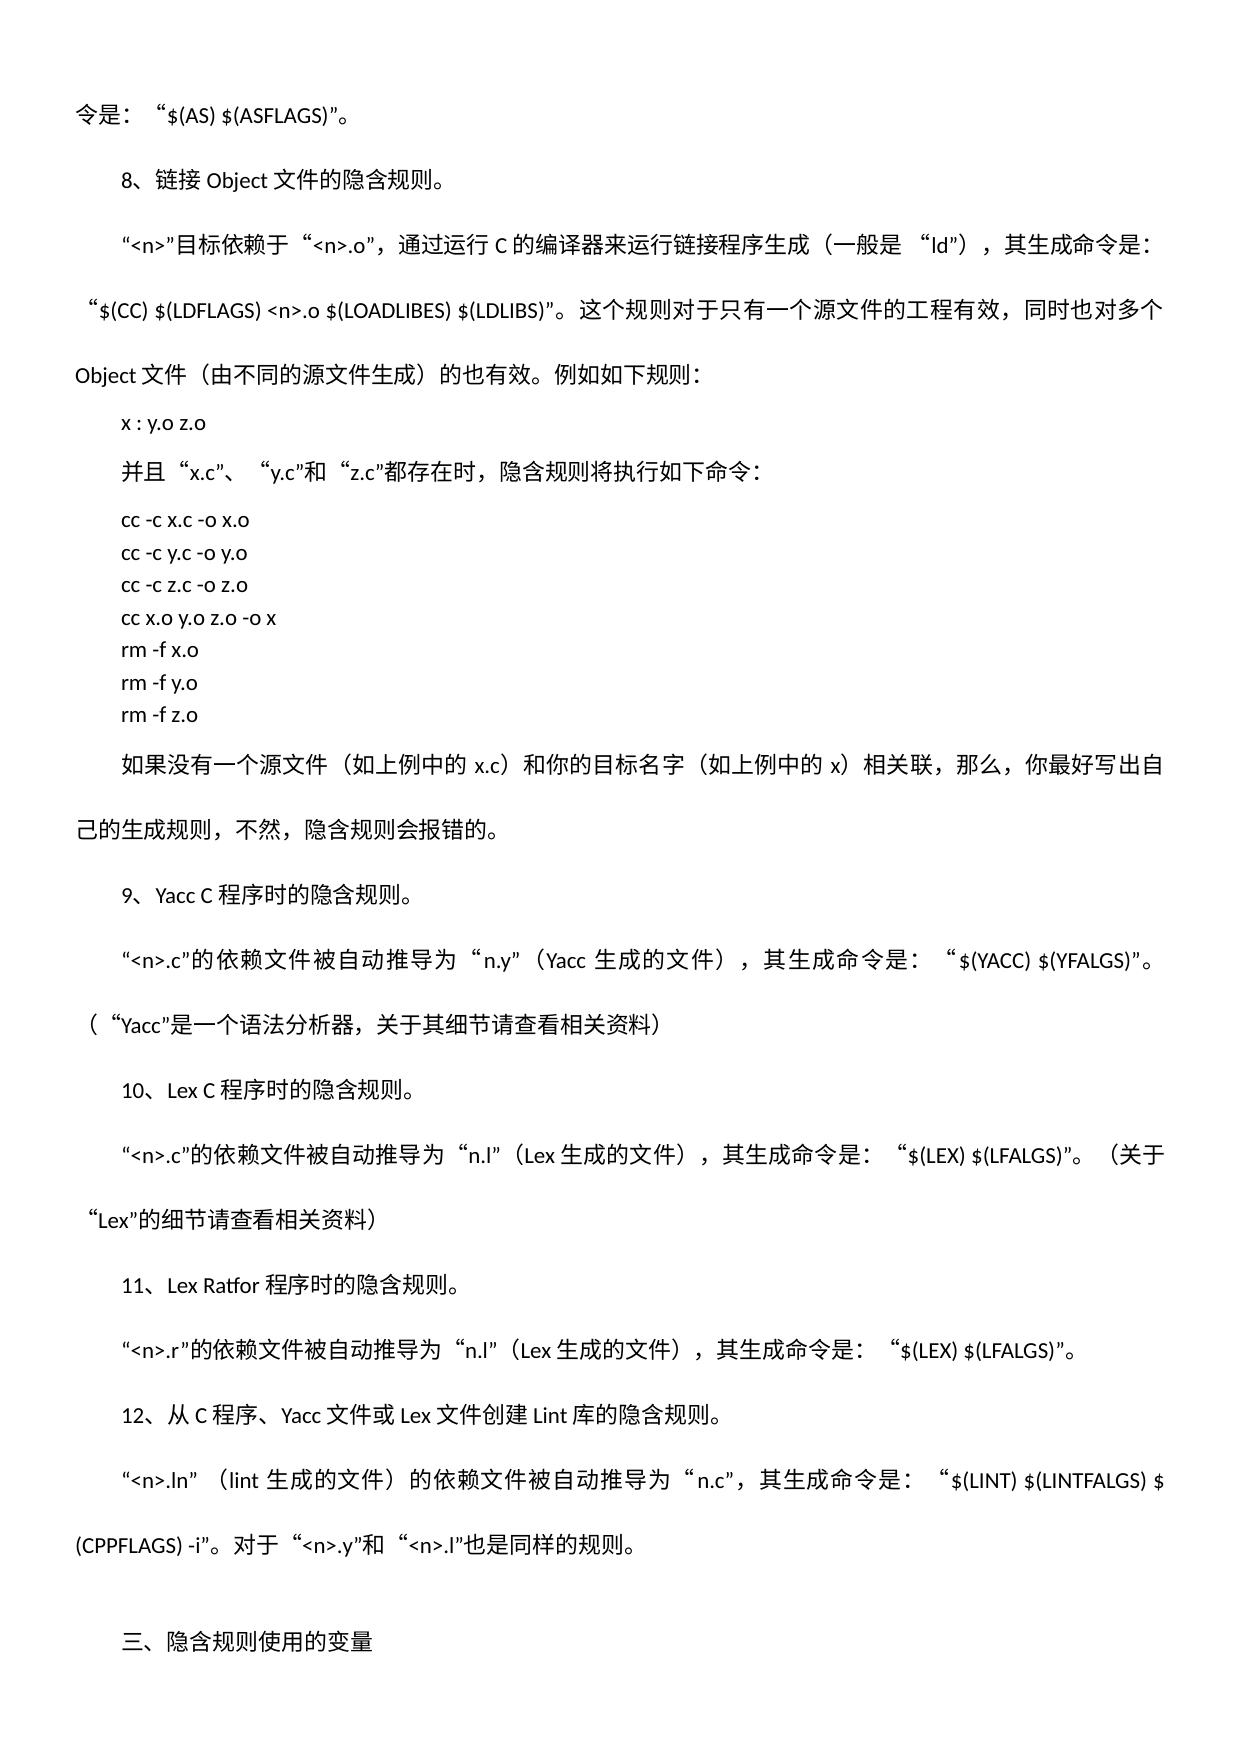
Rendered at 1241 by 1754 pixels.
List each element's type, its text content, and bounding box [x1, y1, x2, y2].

text “<n>.c”的依赖文件被自动推导为“n.l”（Lex 生成的文件），其生成命令是：“$(LEX) $(LFALGS)”。（关于“Lex”的细节请查看相关资料） [75, 1121, 1165, 1251]
text cc -c y.c -o y.o [75, 536, 1165, 568]
text rm -f y.o [75, 666, 1165, 698]
text 10、Lex C 程序时的隐含规则。 [75, 1056, 1165, 1121]
text 11、Lex Ratfor 程序时的隐含规则。 [75, 1251, 1165, 1316]
text rm -f x.o [75, 633, 1165, 666]
text 并且“x.c”、“y.c”和“z.c”都存在时，隐含规则将执行如下命令： [75, 438, 1165, 503]
text 12、从 C 程序、Yacc 文件或 Lex 文件创建 Lint 库的隐含规则。 [75, 1381, 1165, 1446]
text “<n>”目标依赖于“<n>.o”，通过运行 C 的编译器来运行链接程序生成（一般是 “ld”），其生成命令是：“$(CC) $(LDFLAGS) <n>.o $(LOADLIBES) $(LDLIBS)”。这个规则对于只有一个源文件的工程有效，同时也对多个 Object 文件（由不同的源文件生成）的也有效。例如如下规则： [75, 211, 1165, 406]
text cc x.o y.o z.o -o x [75, 601, 1165, 633]
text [75, 81, 1165, 146]
text “<n>.r”的依赖文件被自动推导为“n.l”（Lex 生成的文件），其生成命令是：“$(LEX) $(LFALGS)”。 [75, 1316, 1165, 1381]
text x : y.o z.o [75, 406, 1165, 438]
text cc -c z.c -o z.o [75, 568, 1165, 601]
text 9、Yacc C 程序时的隐含规则。 [75, 861, 1165, 926]
text “<n>.c”的依赖文件被自动推导为“n.y”（Yacc 生成的文件），其生成命令是：“$(YACC) $(YFALGS)”。（“Yacc”是一个语法分析器，关于其细节请查看相关资料） [75, 926, 1165, 1056]
text 三、隐含规则使用的变量 [75, 1608, 1165, 1673]
text “<n>.ln” （lint 生成的文件）的依赖文件被自动推导为“n.c”，其生成命令是：“$(LINT) $(LINTFALGS) $(CPPFLAGS) -i”。对于“<n>.y”和“<n>.l”也是同样的规则。 [75, 1446, 1165, 1576]
text cc -c x.c -o x.o [75, 503, 1165, 536]
text 8、链接 Object 文件的隐含规则。 [75, 146, 1165, 211]
text rm -f z.o [75, 698, 1165, 731]
text 如果没有一个源文件（如上例中的 x.c）和你的目标名字（如上例中的 x）相关联，那么，你最好写出自己的生成规则，不然，隐含规则会报错的。 [75, 731, 1165, 861]
